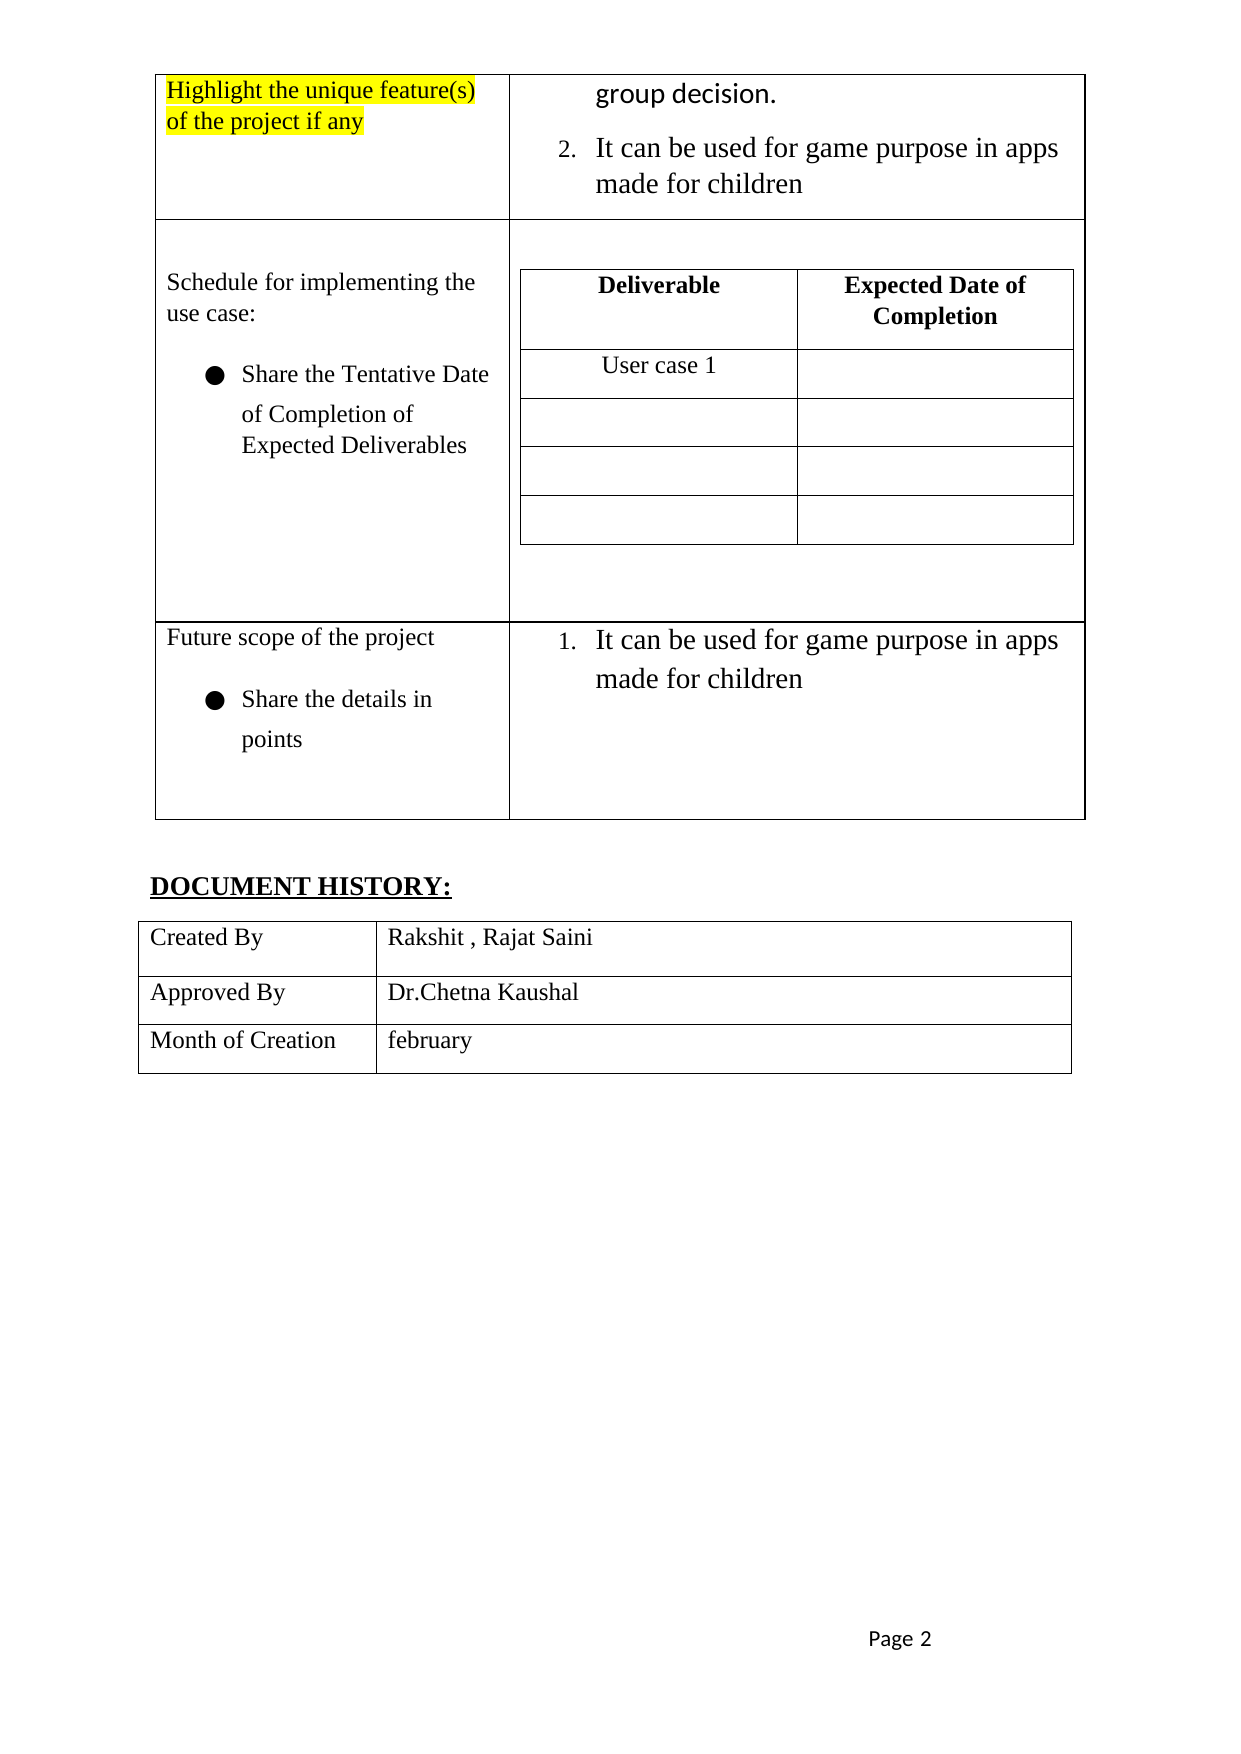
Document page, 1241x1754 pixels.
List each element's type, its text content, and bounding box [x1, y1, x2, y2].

table_cell Dr.Chetna Kaushal [377, 977, 1071, 1024]
table_cell Future scope of the project Share the details in points [156, 623, 509, 819]
table_cell Month of Creation [139, 1025, 376, 1073]
table_cell Approved By [139, 977, 376, 1024]
table_cell [510, 220, 1084, 621]
table_cell It can be used for game purpose in apps made for children [510, 623, 1084, 819]
table_header Rakshit , Rajat Saini [377, 922, 1071, 976]
table_cell february [377, 1025, 1071, 1073]
text DOCUMENT HISTORY: [150, 870, 1090, 901]
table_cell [510, 75, 1084, 218]
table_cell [156, 75, 509, 218]
table_header Created By [139, 922, 376, 976]
table_cell Schedule for implementing the use case: Share the Tentative Date of Completion of Expected Deliverables [156, 220, 509, 621]
